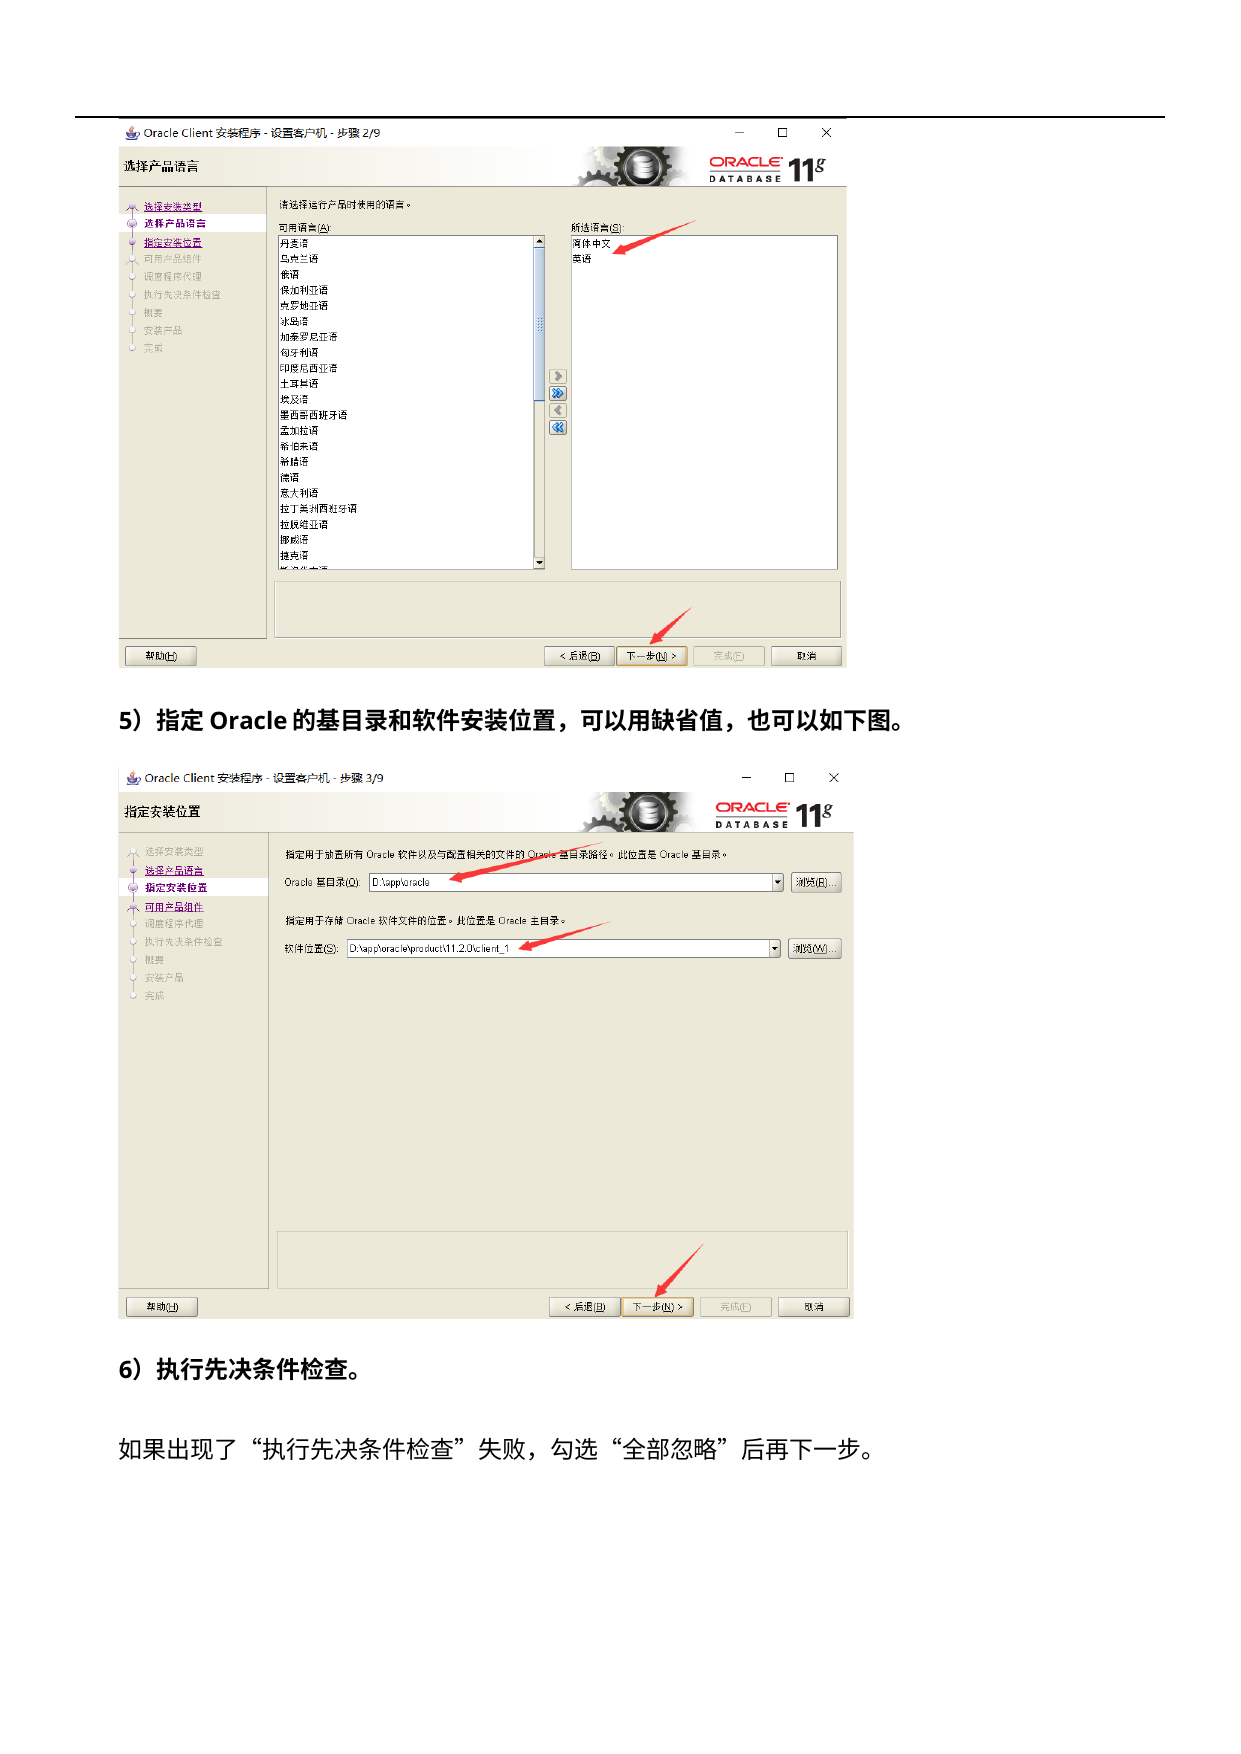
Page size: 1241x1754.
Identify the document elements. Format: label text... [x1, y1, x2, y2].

text 5）指定Oracle的基目录和软件安装位置，可以用缺省值，也可以如下图。 [75, 686, 1165, 751]
picture [118, 118, 847, 668]
picture [118, 767, 854, 1319]
text 6）执行先决条件检查。 [75, 1335, 1165, 1400]
text 如果出现了“执行先决条件检查”失败，勾选“全部忽略”后再下一步。 [75, 1416, 1165, 1481]
